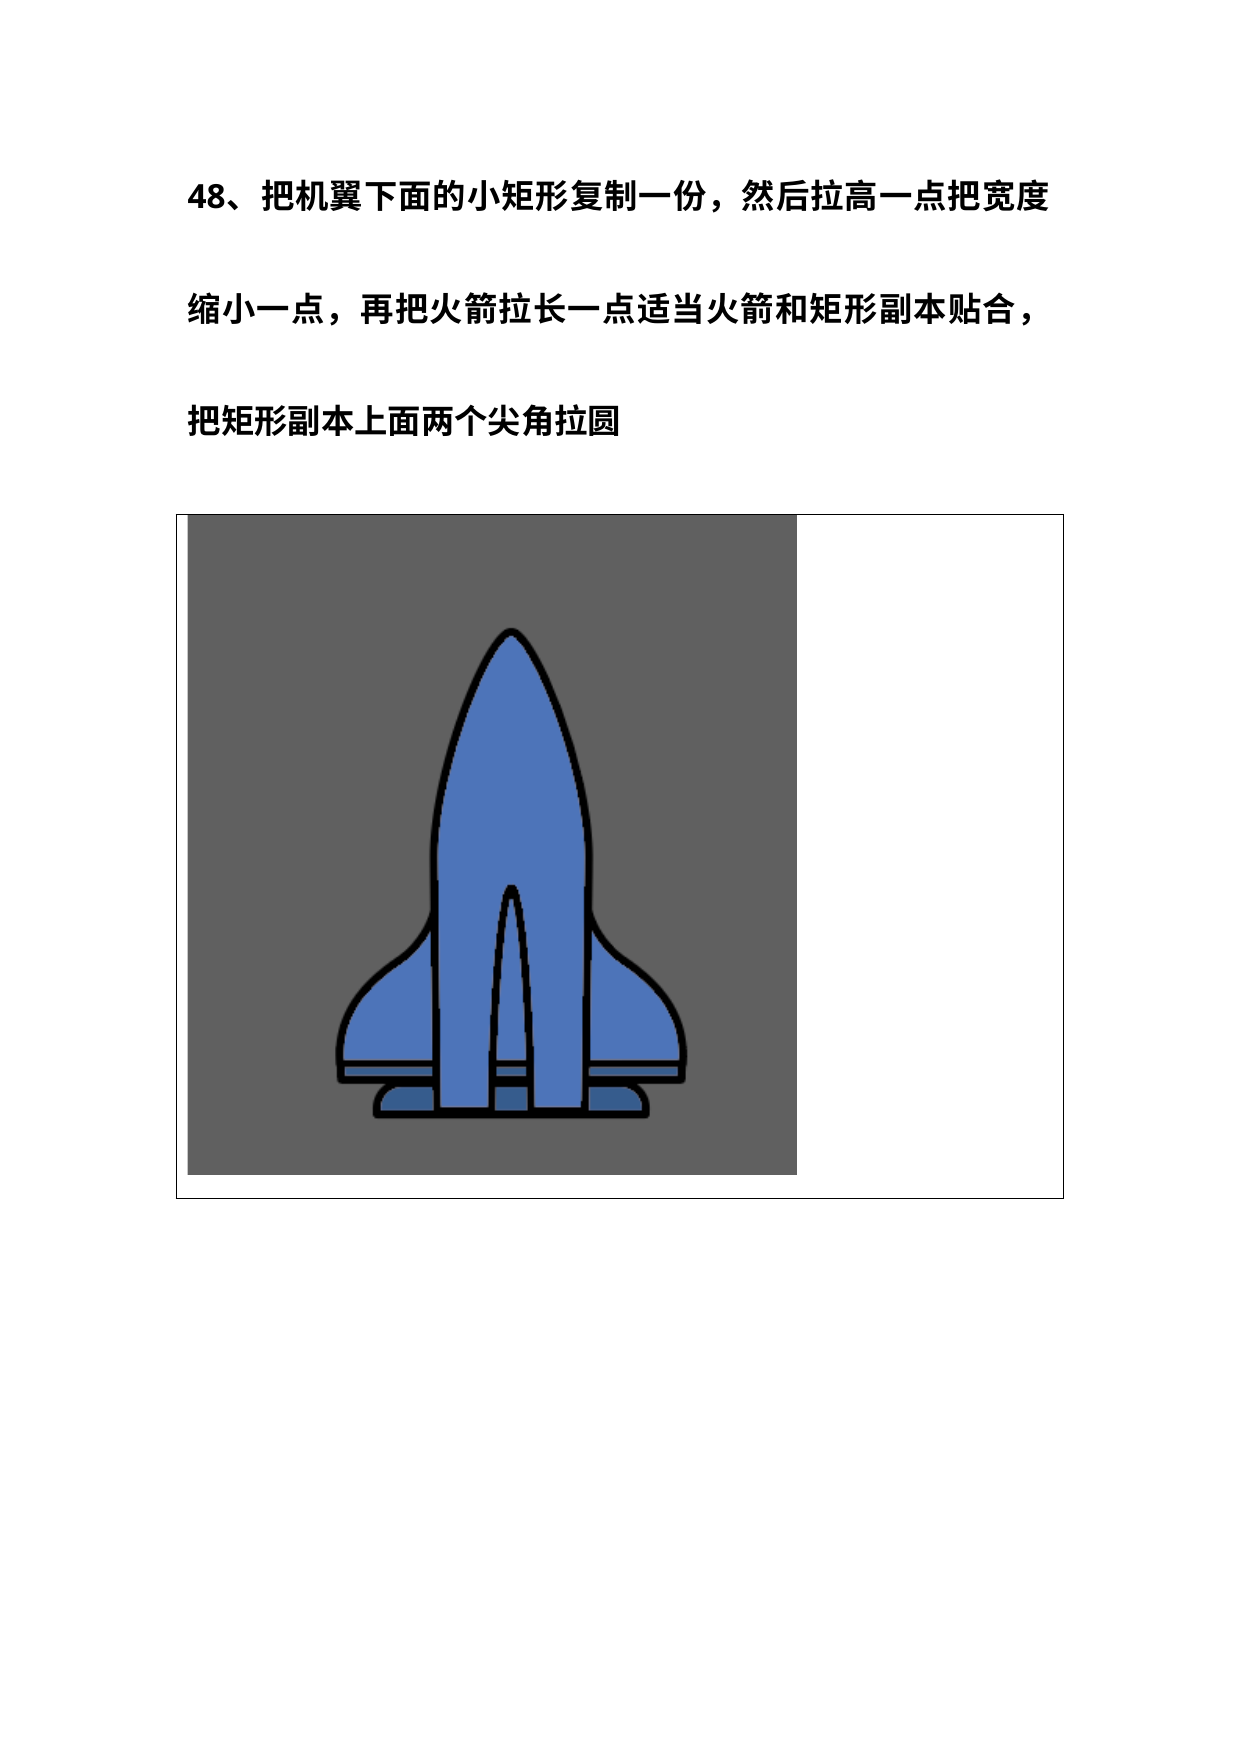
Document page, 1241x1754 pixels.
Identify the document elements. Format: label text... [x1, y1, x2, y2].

subtitle 48、把机翼下面的小矩形复制一份，然后拉高一点把宽度缩小一点，再把火箭拉长一点适当火箭和矩形副本贴合，把矩形副本上面两个尖角拉圆 [187, 162, 1053, 452]
table_header [177, 515, 1063, 1197]
picture [187, 515, 797, 1175]
